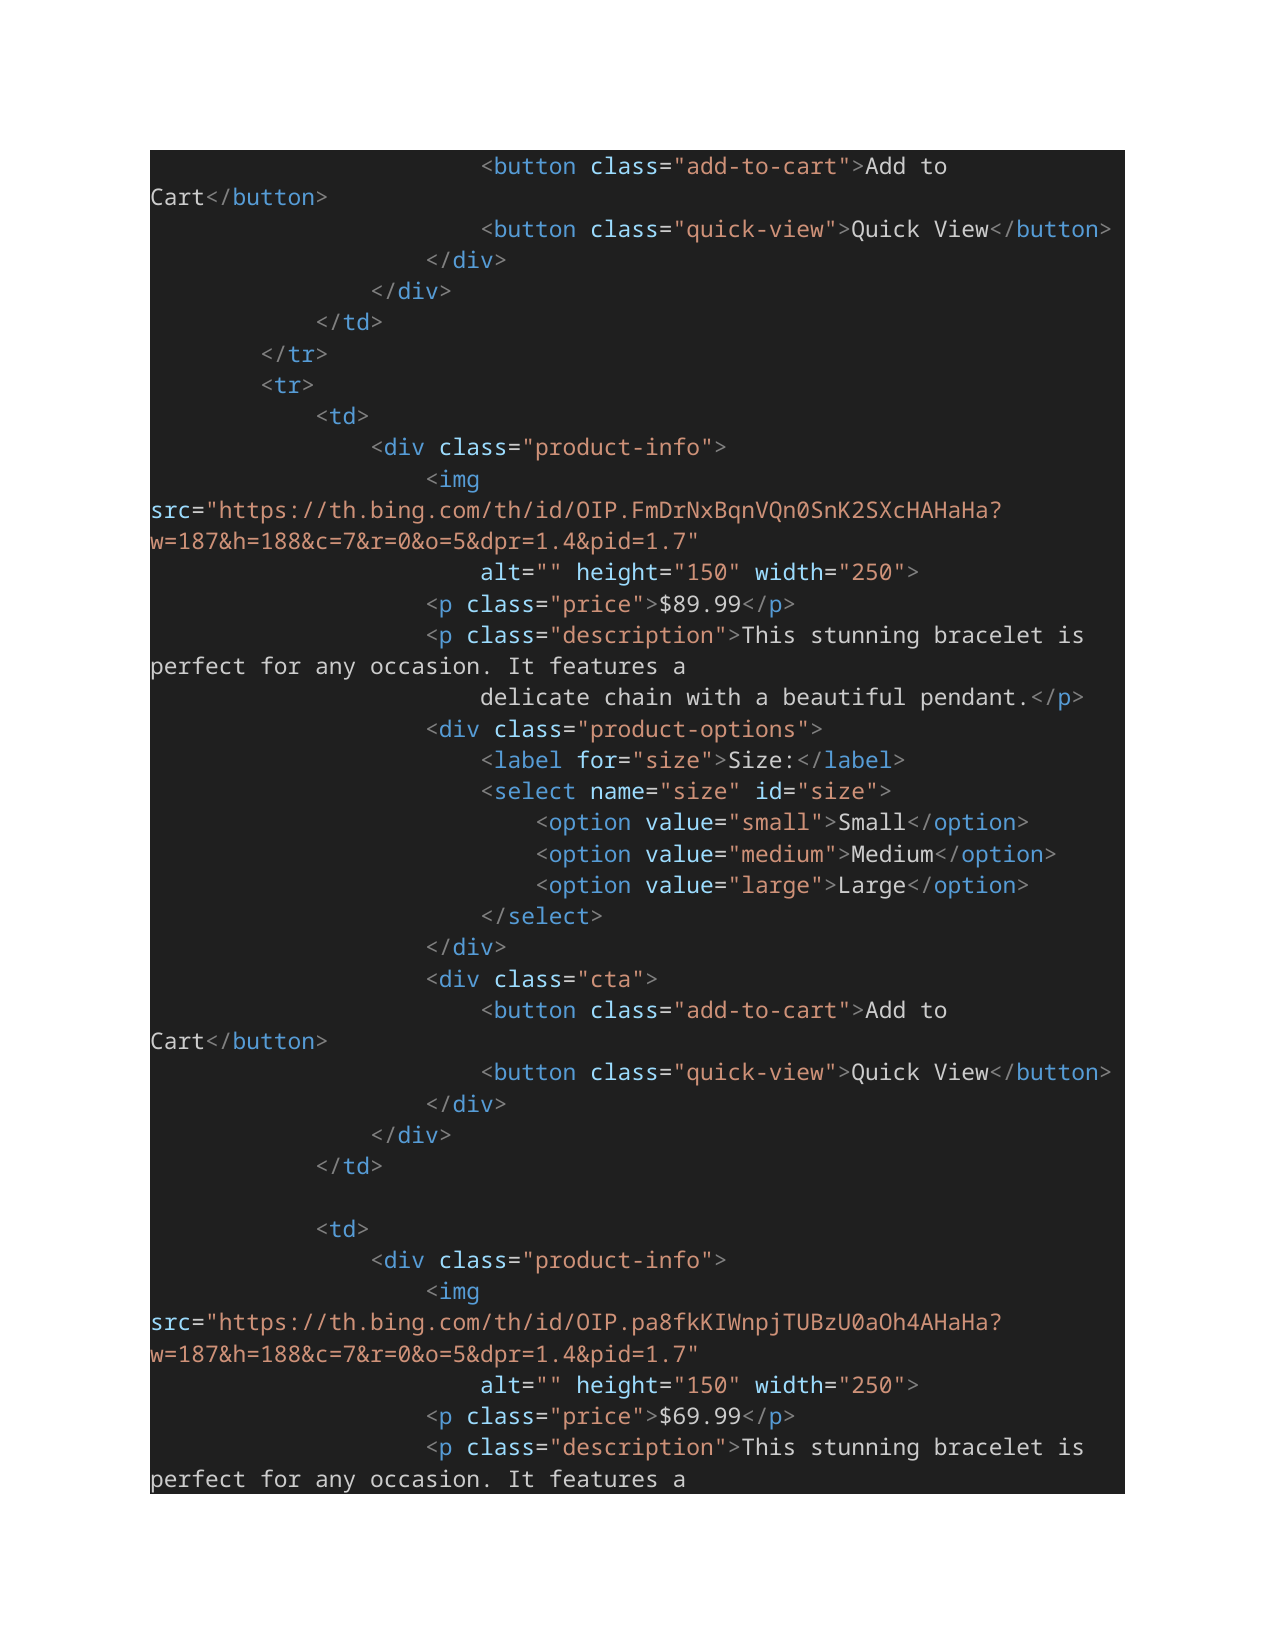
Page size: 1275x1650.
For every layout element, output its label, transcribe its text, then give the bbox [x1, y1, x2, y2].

text <label for="size">Size:</label> [150, 744, 1125, 775]
text <button class="quick-view">Quick View</button> [150, 212, 1125, 244]
text <p class="description">This stunning bracelet is perfect for any occasion. It features a [150, 1431, 1125, 1494]
text alt="" height="150" width="250"> [150, 556, 1125, 587]
text <td> [150, 400, 1125, 431]
text </div> [150, 275, 1125, 306]
text <button class="quick-view">Quick View</button> [150, 1056, 1125, 1087]
text <div class="cta"> [150, 962, 1125, 994]
text <button class="add-to-cart">Add to Cart</button> [150, 150, 1125, 212]
text </div> [150, 1119, 1125, 1150]
text </tr> [150, 337, 1125, 369]
text <tr> [150, 369, 1125, 400]
text </td> [150, 1150, 1125, 1181]
text <select name="size" id="size"> [150, 775, 1125, 806]
text </select> [150, 900, 1125, 931]
text alt="" height="150" width="250"> [150, 1369, 1125, 1400]
text delicate chain with a beautiful pendant.</p> [150, 681, 1125, 712]
text <p class="price">$89.99</p> [150, 587, 1125, 619]
text </div> [150, 931, 1125, 962]
text <div class="product-info"> [150, 431, 1125, 462]
text <div class="product-options"> [150, 712, 1125, 744]
text <option value="large">Large</option> [150, 869, 1125, 900]
text <button class="add-to-cart">Add to Cart</button> [150, 994, 1125, 1056]
text <img src="https://th.bing.com/th/id/OIP.FmDrNxBqnVQn0SnK2SXcHAHaHa?w=187&h=188&c=7&r=0&o=5&dpr=1.4&pid=1.7" [150, 462, 1125, 556]
text <td> [150, 1212, 1125, 1244]
text </div> [150, 1087, 1125, 1119]
text <p class="description">This stunning bracelet is perfect for any occasion. It features a [150, 619, 1125, 681]
text <option value="small">Small</option> [150, 806, 1125, 837]
text <img src="https://th.bing.com/th/id/OIP.pa8fkKIWnpjTUBzU0aOh4AHaHa?w=187&h=188&c=7&r=0&o=5&dpr=1.4&pid=1.7" [150, 1275, 1125, 1369]
text </div> [150, 244, 1125, 275]
text <div class="product-info"> [150, 1244, 1125, 1275]
text <p class="price">$69.99</p> [150, 1400, 1125, 1431]
text <option value="medium">Medium</option> [150, 837, 1125, 869]
text </td> [150, 306, 1125, 337]
